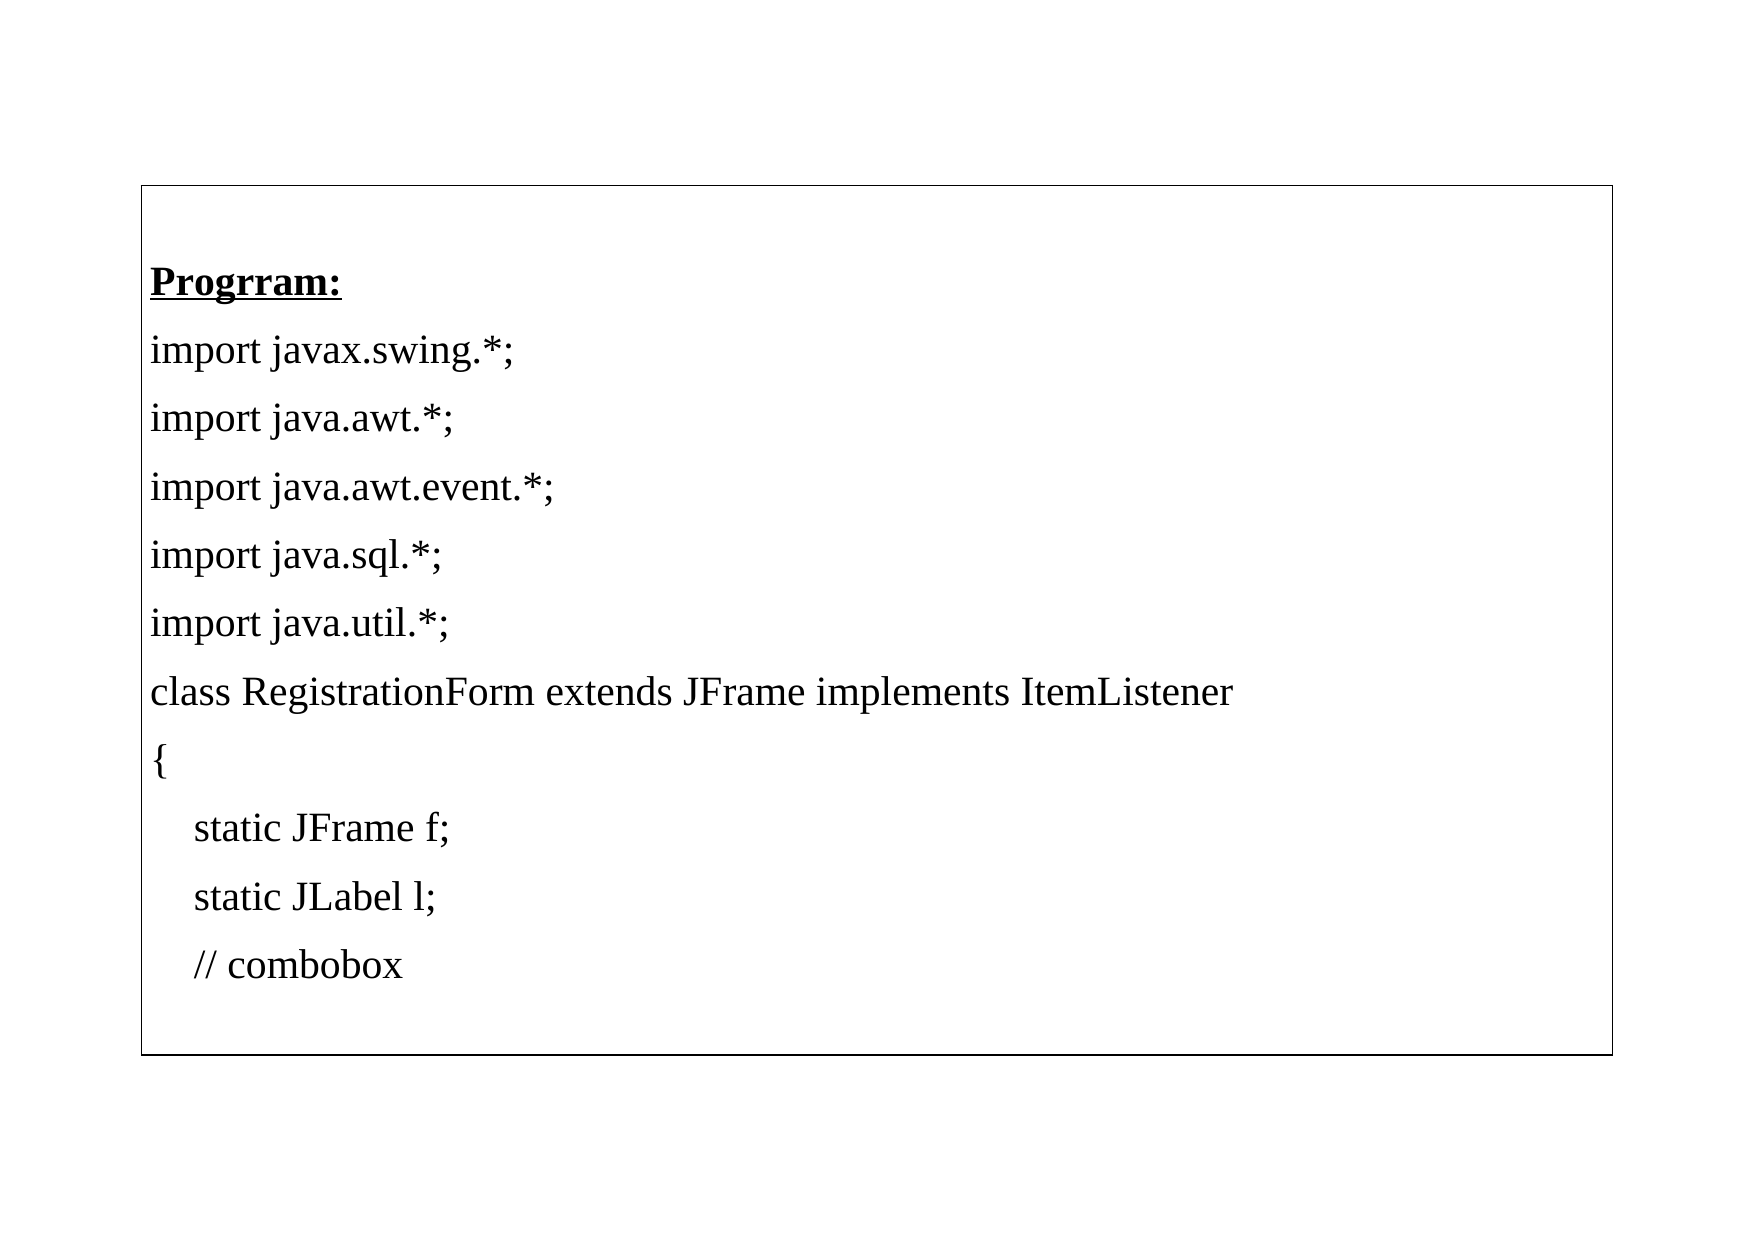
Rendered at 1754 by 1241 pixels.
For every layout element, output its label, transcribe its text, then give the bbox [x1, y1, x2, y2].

text static JLabel l; [150, 871, 1604, 919]
text import javax.swing.*; [150, 324, 1604, 372]
text import java.util.*; [150, 598, 1604, 646]
text Progrram: [150, 256, 1604, 304]
text class RegistrationForm extends JFrame implements ItemListener [150, 666, 1604, 714]
text static JFrame f; [150, 803, 1604, 851]
text import java.sql.*; [150, 529, 1604, 577]
text import java.awt.*; [150, 393, 1604, 441]
text { [150, 734, 1604, 782]
text import java.awt.event.*; [150, 461, 1604, 509]
text // combobox [150, 939, 1604, 987]
